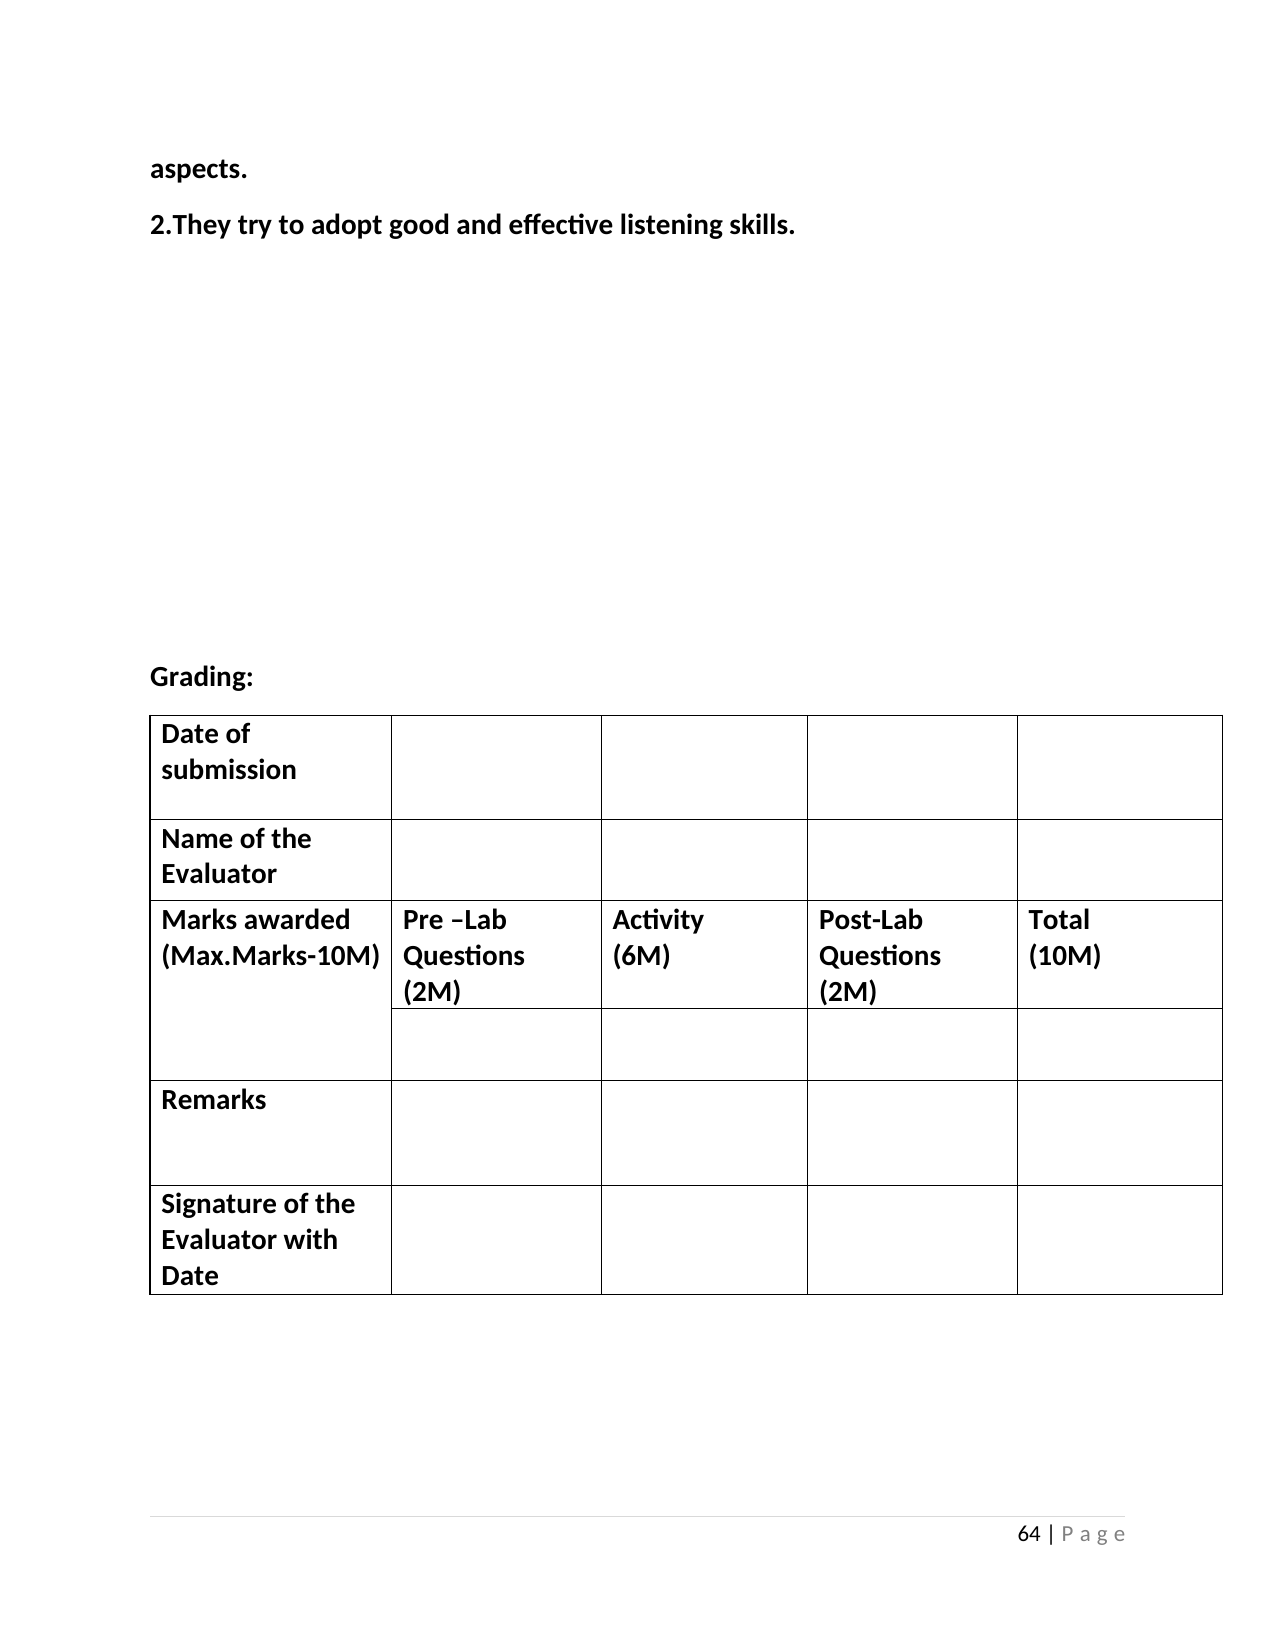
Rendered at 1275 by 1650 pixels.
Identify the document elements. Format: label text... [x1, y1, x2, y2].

table_header [602, 716, 807, 819]
table_cell [1018, 1081, 1222, 1184]
text 2.They try to adopt good and effective listening skills. [150, 206, 1125, 242]
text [150, 150, 1125, 186]
table_cell [1018, 1186, 1222, 1294]
table_header [1018, 716, 1222, 819]
table_cell [392, 1009, 601, 1080]
table_cell Post-Lab Questions (2M) [808, 901, 1017, 1008]
table_cell [808, 1186, 1017, 1294]
table_cell Remarks [151, 1081, 391, 1184]
table_cell Signature of the Evaluator with Date [151, 1186, 391, 1294]
table_cell [602, 1081, 807, 1184]
table_header [808, 716, 1017, 819]
table_cell [1018, 1009, 1222, 1080]
table_cell [808, 1081, 1017, 1184]
table_cell Total (10M) [1018, 901, 1222, 1008]
table_cell [602, 820, 807, 900]
table_cell [602, 1186, 807, 1294]
table_cell [808, 1009, 1017, 1080]
table_cell Pre –Lab Questions (2M) [392, 901, 601, 1008]
table_cell [602, 1009, 807, 1080]
table_cell Name of the Evaluator [151, 820, 391, 900]
table_header Date of submission [151, 716, 391, 819]
text Grading: [150, 658, 1125, 694]
table_cell Activity (6M) [602, 901, 807, 1008]
table_cell Marks awarded (Max.Marks-10M) [151, 901, 391, 1080]
table_cell [392, 820, 601, 900]
table_cell [392, 1081, 601, 1184]
table_header [392, 716, 601, 819]
table_cell [808, 820, 1017, 900]
table_cell [1018, 820, 1222, 900]
table_cell [392, 1186, 601, 1294]
